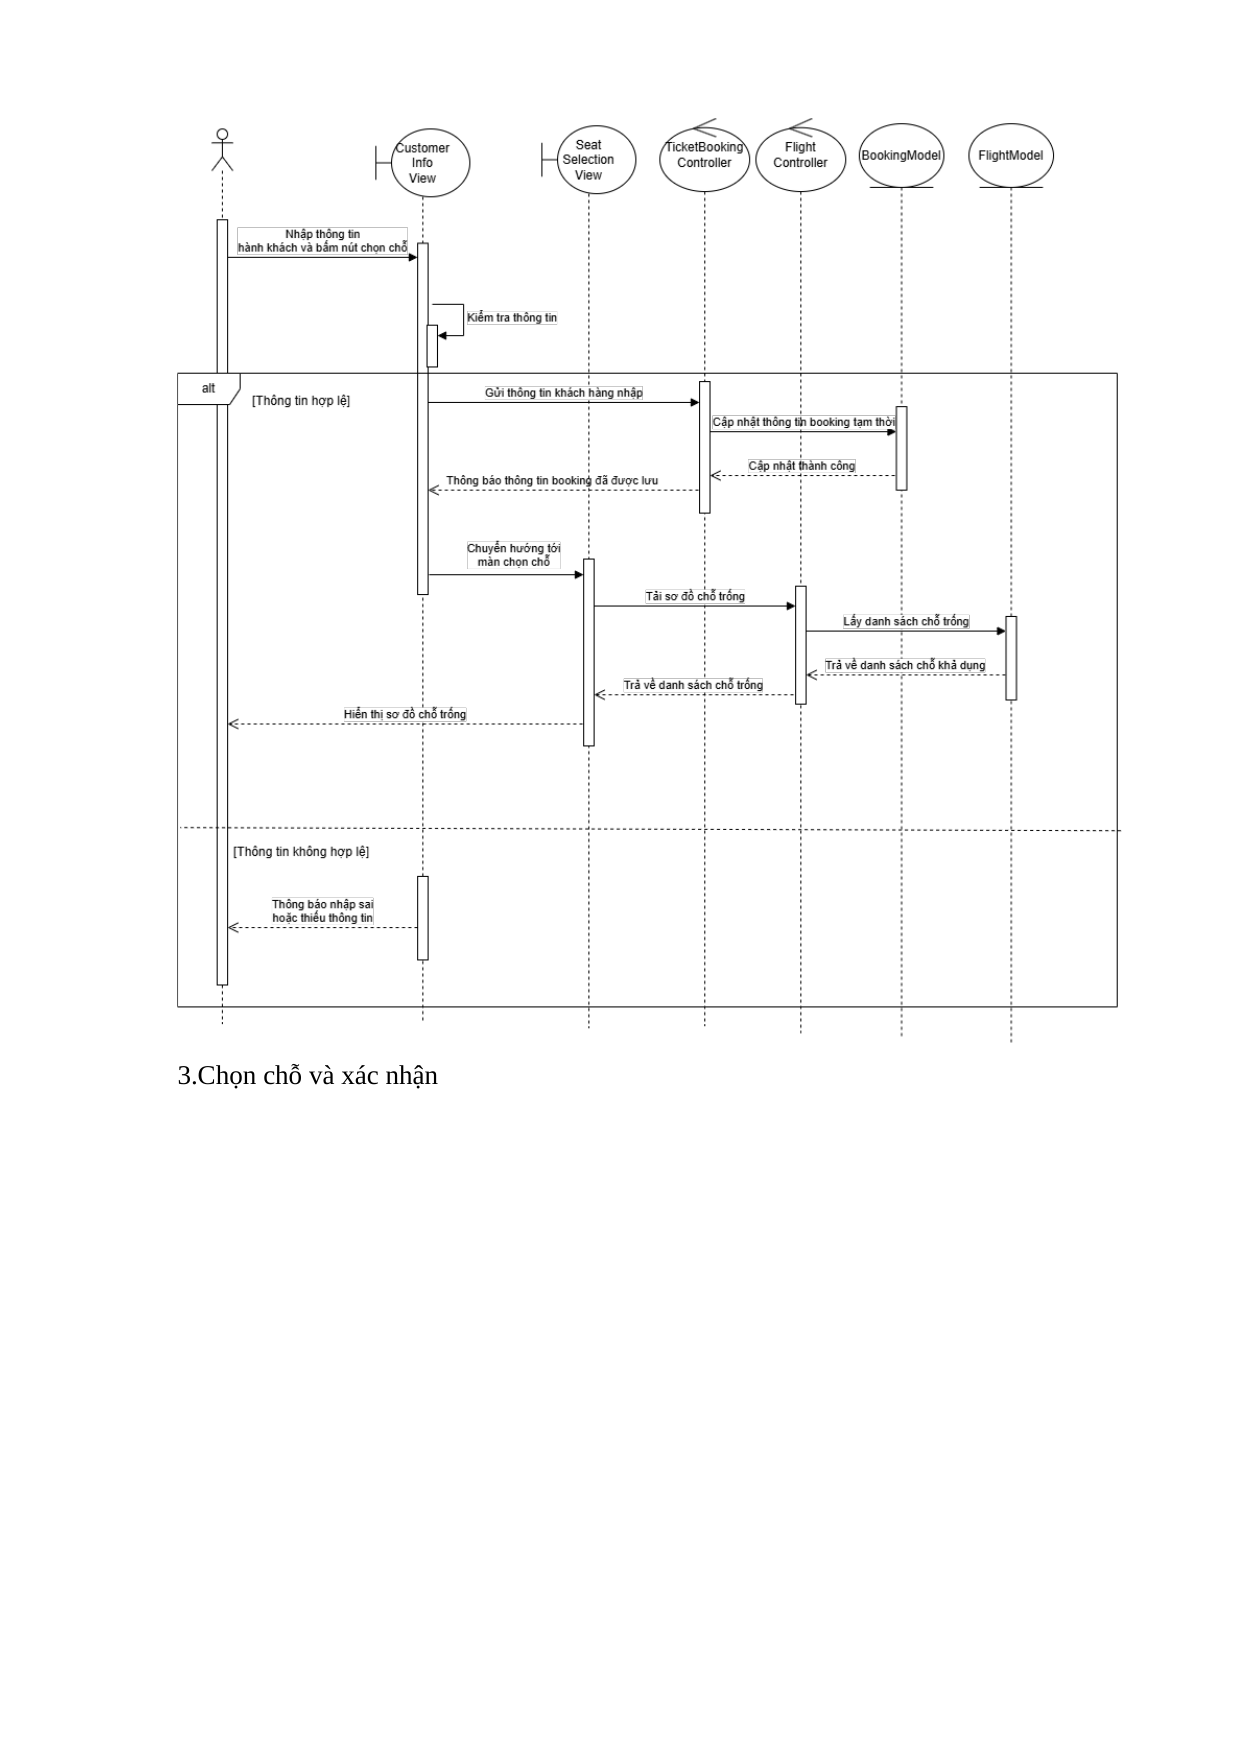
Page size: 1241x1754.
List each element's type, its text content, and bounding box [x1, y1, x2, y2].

text 3.Chọn chỗ và xác nhận [177, 1059, 1122, 1090]
picture [177, 118, 1123, 1044]
